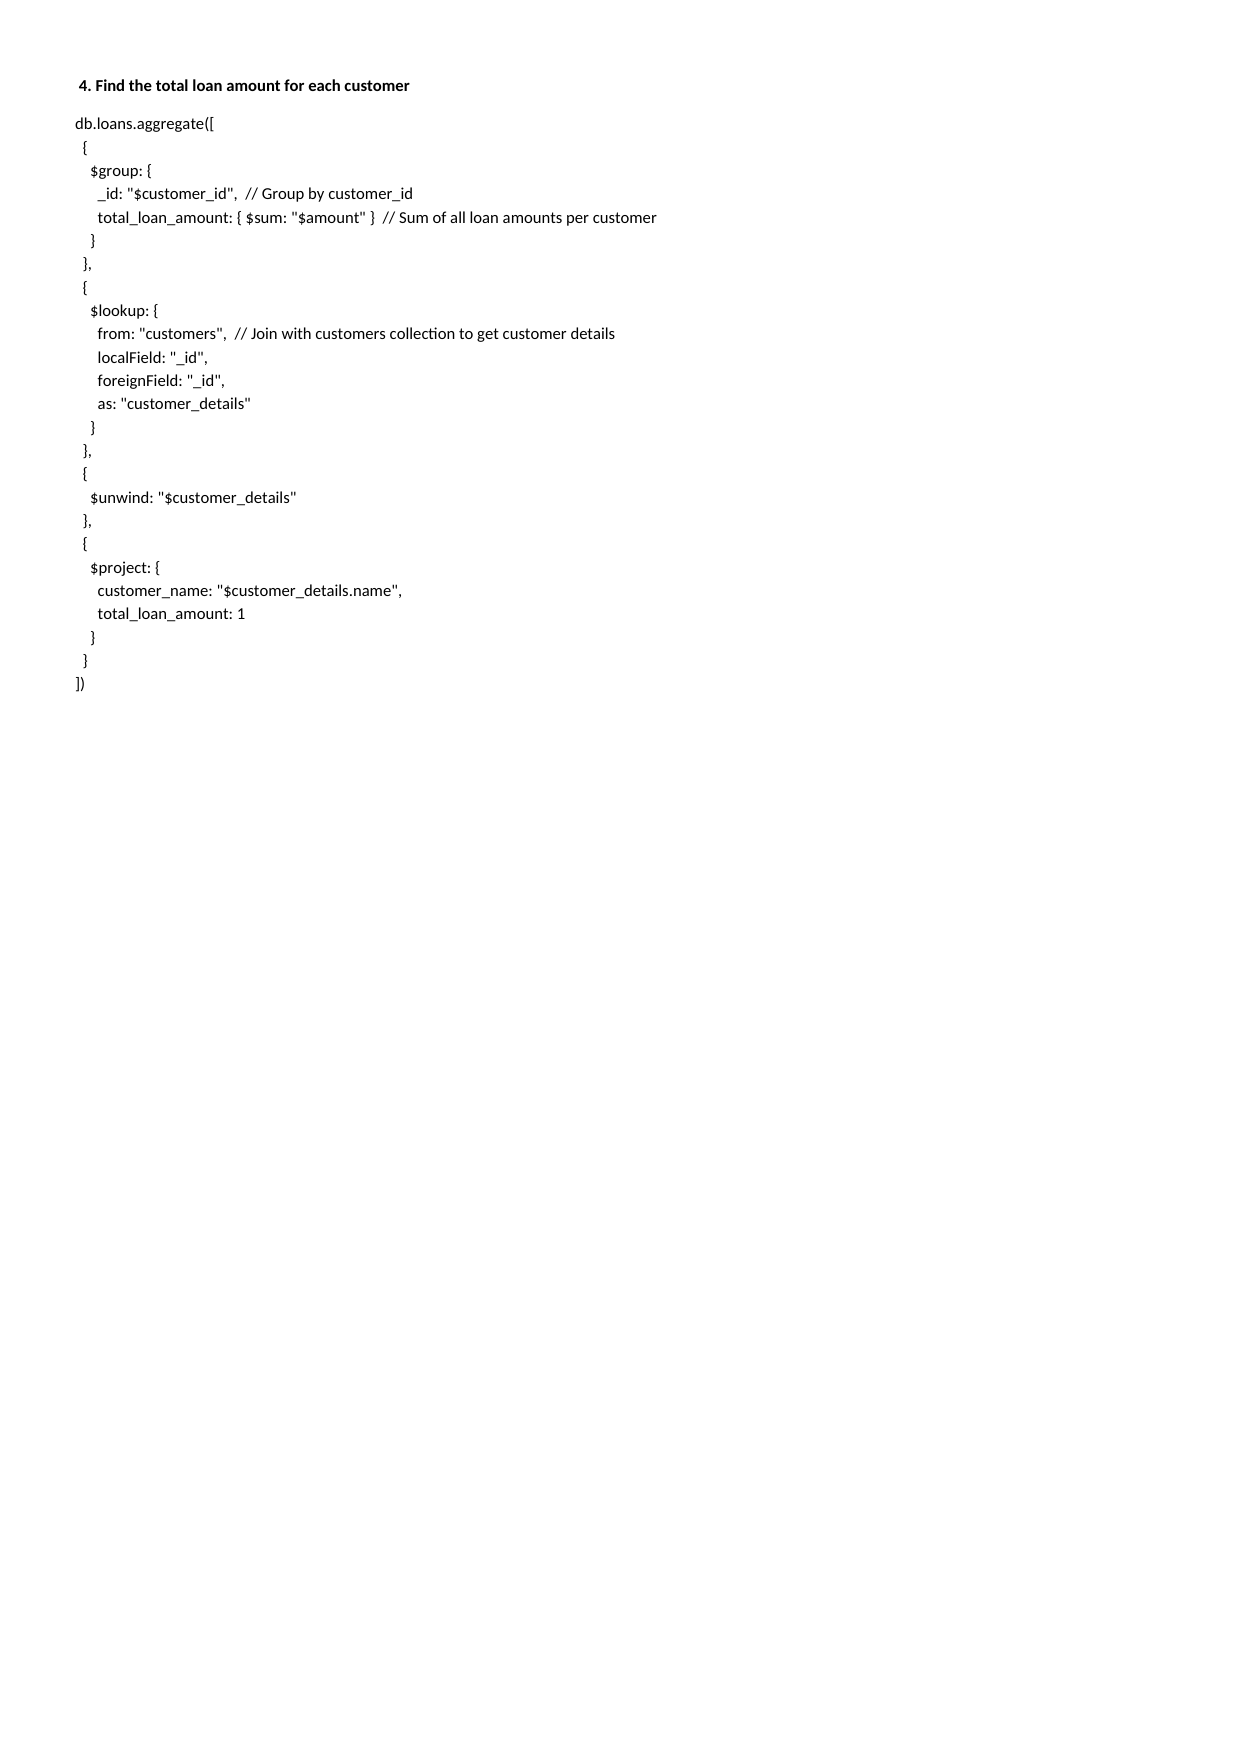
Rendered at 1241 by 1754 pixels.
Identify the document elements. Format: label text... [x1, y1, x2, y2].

text customer_name: "$customer_details.name", [75, 580, 1165, 601]
text }, [75, 440, 1165, 461]
text } [75, 627, 1165, 647]
text from: "customers", // Join with customers collection to get customer details [75, 323, 1165, 344]
text 4. Find the total loan amount for each customer [75, 75, 1165, 95]
text } [75, 230, 1165, 251]
text localField: "_id", [75, 347, 1165, 367]
text } [75, 650, 1165, 671]
text } [75, 417, 1165, 437]
text $lookup: { [75, 300, 1165, 321]
text $unwind: "$customer_details" [75, 487, 1165, 507]
text { [75, 277, 1165, 297]
text }, [75, 253, 1165, 274]
text }, [75, 510, 1165, 531]
text ]) [75, 673, 1165, 694]
text { [75, 137, 1165, 157]
text { [75, 533, 1165, 554]
text _id: "$customer_id", // Group by customer_id [75, 183, 1165, 204]
text db.loans.aggregate([ [75, 113, 1165, 134]
text total_loan_amount: { $sum: "$amount" } // Sum of all loan amounts per customer [75, 207, 1165, 227]
text $project: { [75, 557, 1165, 577]
text $group: { [75, 160, 1165, 181]
text foreignField: "_id", [75, 370, 1165, 391]
text as: "customer_details" [75, 393, 1165, 414]
text { [75, 463, 1165, 484]
text total_loan_amount: 1 [75, 603, 1165, 624]
